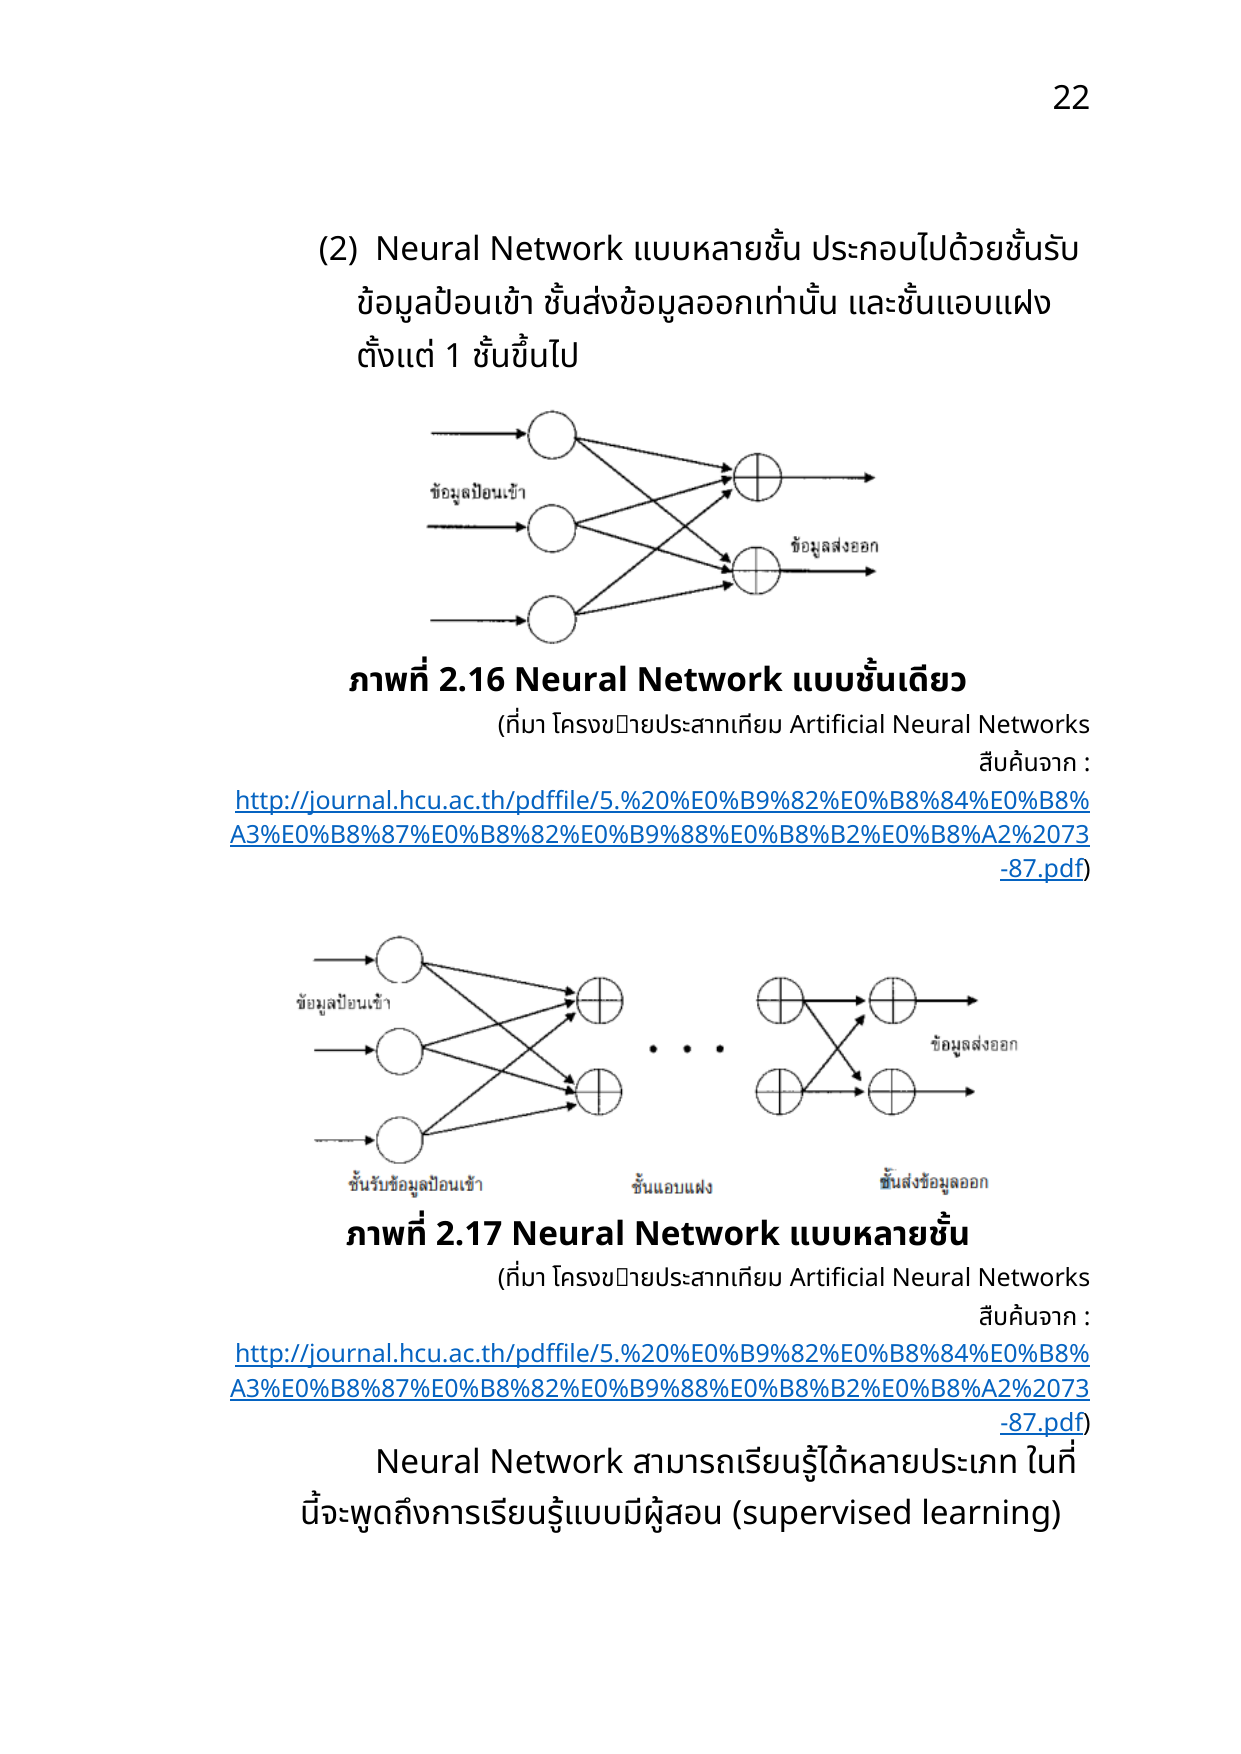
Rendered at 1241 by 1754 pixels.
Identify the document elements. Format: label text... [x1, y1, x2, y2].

picture [421, 402, 894, 656]
list Neural Network แบบหลายชั้น ประกอบไปด้วยชั้นรับข้อมูลป้อนเข้า ชั้นส่งข้อมูลออกเท่านั้น และชั้นแอบแฝงตั้งแต่ 1 ชั้นขึ้นไป [319, 225, 1090, 383]
text สืบค้นจาก : http://journal.hcu.ac.th/pdffile/5.%20%E0%B9%82%E0%B8%84%E0%B8%A3%E0%B8%87%E0%B8%82%E0%B9%88%E0%B8%B2%E0%B8%A2%2073-87.pdf) [225, 744, 1090, 884]
text (ที่มา โครงขายประสาทเทียม Artificial Neural Networks [225, 706, 1090, 744]
text (ที่มา โครงขายประสาทเทียม Artificial Neural Networks [225, 1260, 1090, 1298]
text สืบค้นจาก : http://journal.hcu.ac.th/pdffile/5.%20%E0%B9%82%E0%B8%84%E0%B8%A3%E0%B8%87%E0%B8%82%E0%B9%88%E0%B8%B2%E0%B8%A2%2073-87.pdf) [225, 1298, 1090, 1438]
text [300, 1438, 1090, 1539]
text ภาพที่ 2.16 Neural Network แบบชั้นเดียว [225, 656, 1090, 706]
text ภาพที่ 2.17 Neural Network แบบหลายชั้น [225, 1209, 1090, 1260]
picture [290, 930, 1025, 1210]
